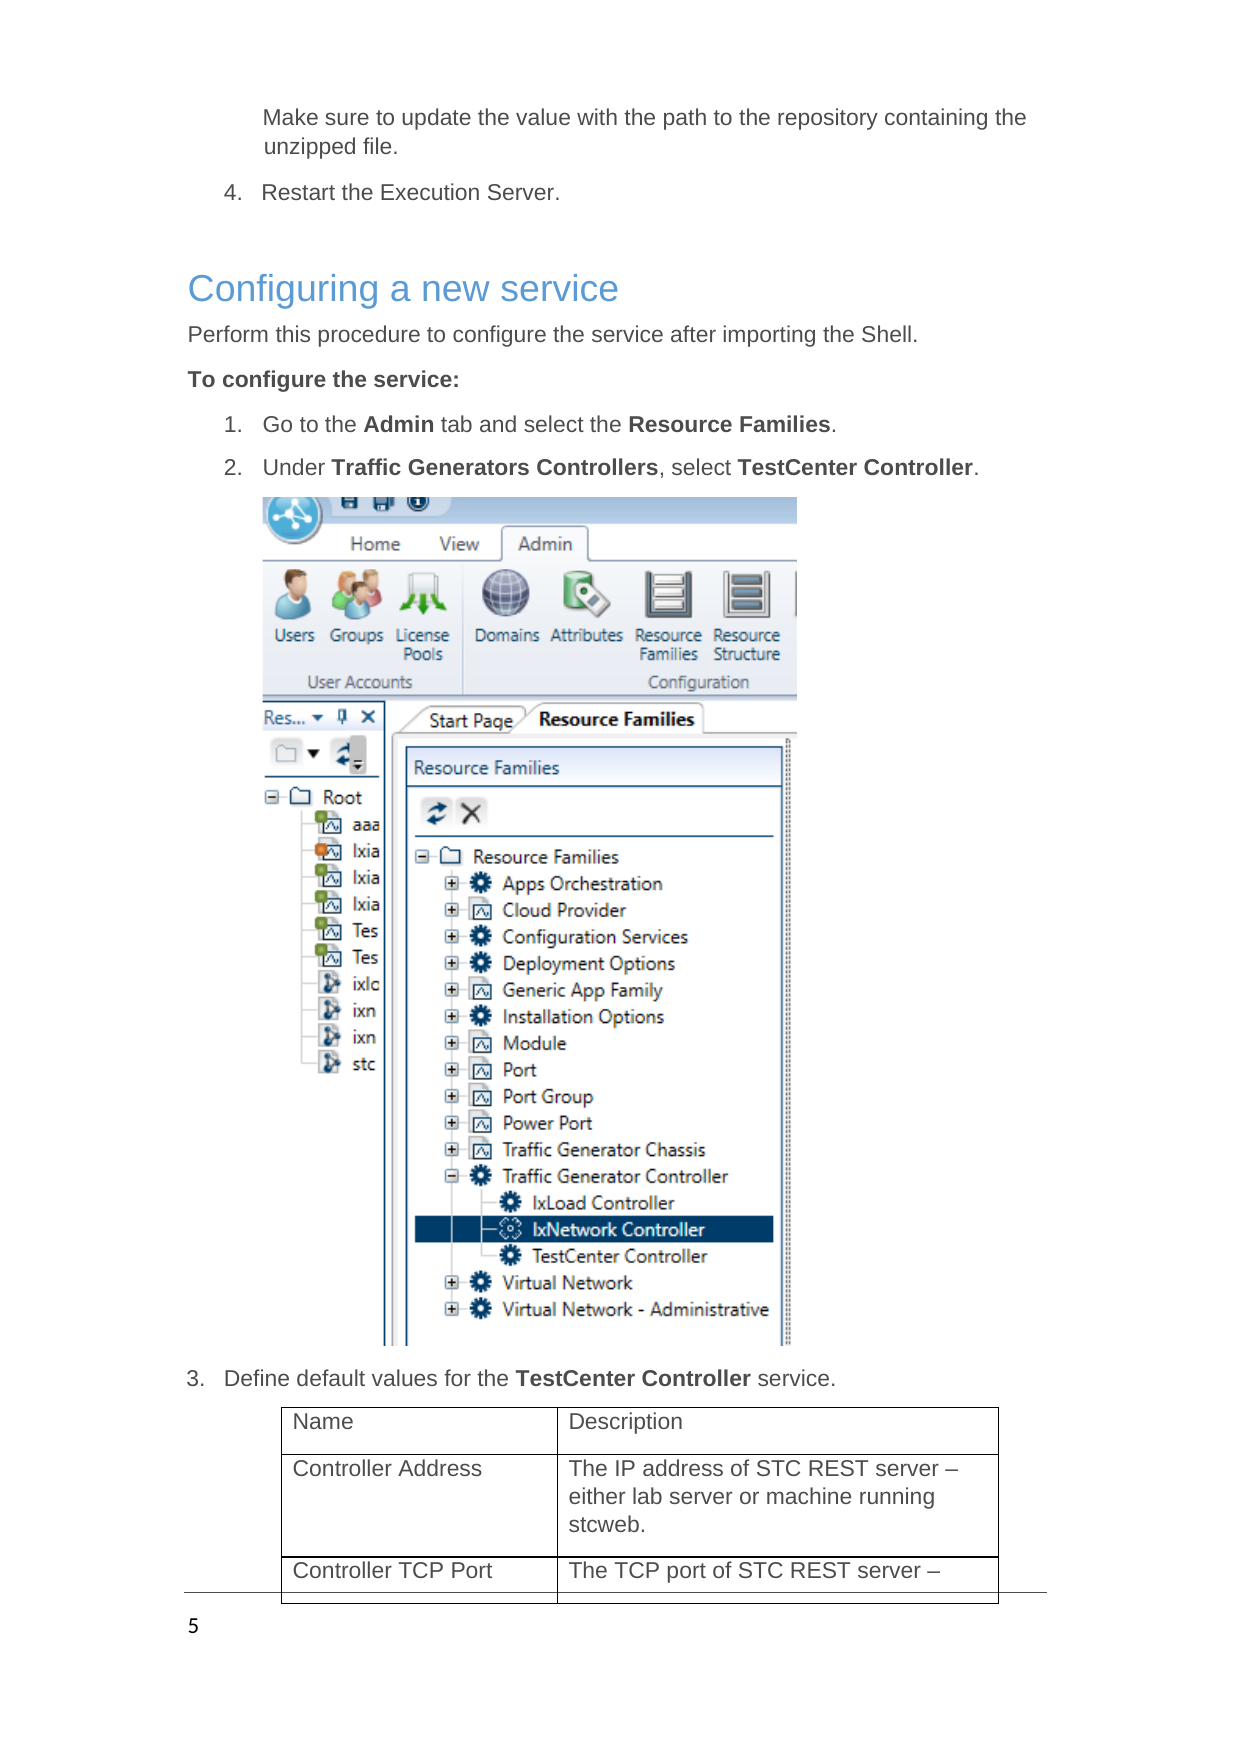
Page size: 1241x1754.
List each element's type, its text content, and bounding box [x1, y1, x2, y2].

picture [262, 497, 797, 1346]
text Make sure to update the value with the path to the repository containing the unzipped file. [262, 104, 1072, 162]
list Define default values for the TestCenter Controller service. [186, 1364, 1072, 1391]
table_header Description [558, 1408, 998, 1453]
table_cell The IP address of STC REST server – either lab server or machine running stcweb. [558, 1455, 998, 1556]
subtitle Configuring a new service [187, 266, 1072, 309]
table_cell Controller TCP Port [282, 1558, 557, 1603]
table_cell Controller Address [282, 1455, 557, 1556]
text Perform this procedure to configure the service after importing the Shell. [187, 321, 1072, 348]
table_cell The TCP port of STC REST server – either lab server or machine running stcweb. [558, 1558, 998, 1603]
list Go to the Admin tab and select the Resource Families. [224, 411, 1072, 438]
list Under Traffic Generators Controllers, select TestCenter Controller. [224, 454, 1072, 481]
table_header Name [282, 1408, 557, 1453]
text To configure the service: [187, 366, 1072, 393]
list Restart the Execution Server. [224, 178, 1072, 206]
